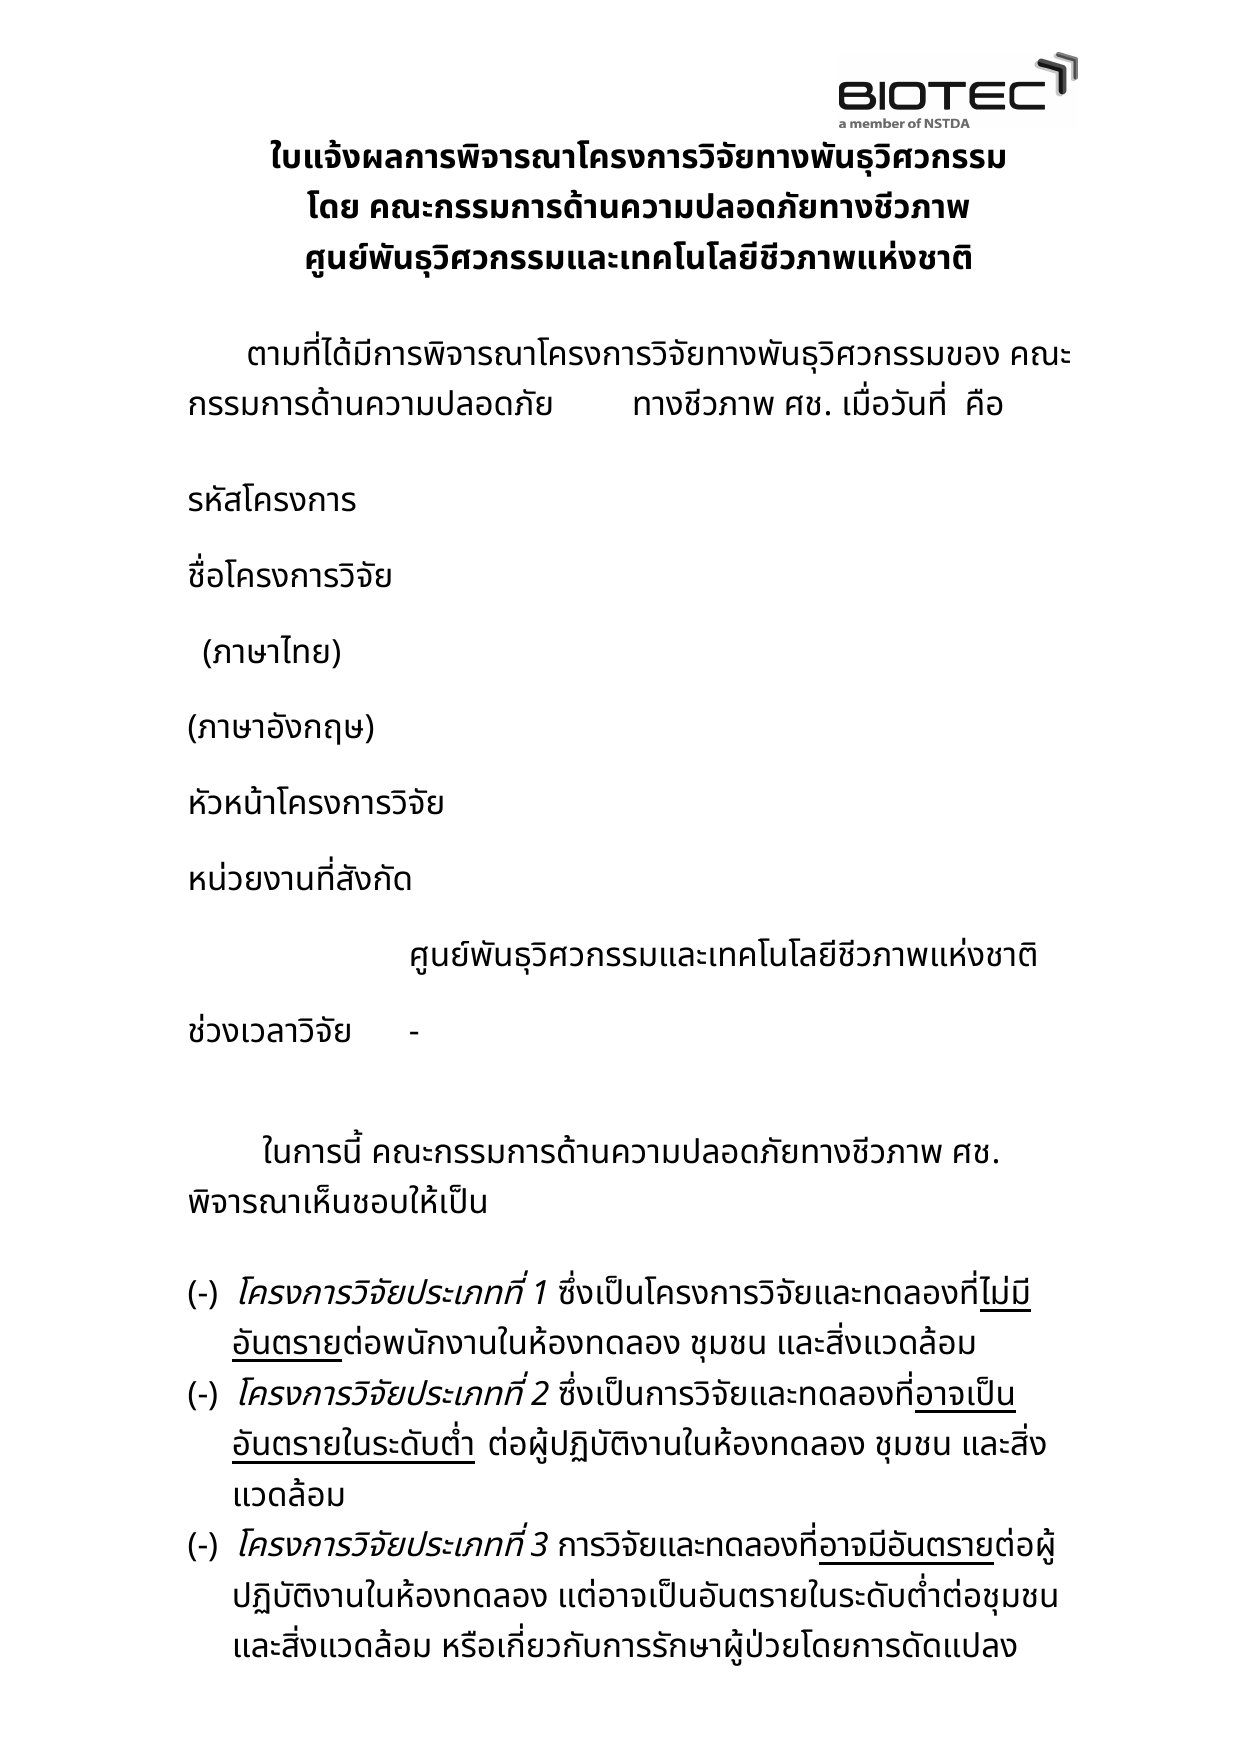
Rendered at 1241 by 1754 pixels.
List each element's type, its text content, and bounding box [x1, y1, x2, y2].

text ศูนย์พันธุวิศวกรรมและเทคโนโลยีชีวภาพแห่งชาติ [187, 931, 1090, 981]
text ช่วงเวลาวิจัย - [187, 1006, 1090, 1057]
text (-) โครงการวิจัยประเภทที่ 2 ซึ่งเป็นการวิจัยและทดลองที่อาจเป็นอันตรายในระดับต่ำ ต่อผู้ปฏิบัติงานในห้องทดลอง ชุมชน และสิ่งแวดล้อม [187, 1369, 1088, 1521]
text โดย คณะกรรมการด้านความปลอดภัยทางชีวภาพ [187, 183, 1090, 234]
text ศูนย์พันธุวิศวกรรมและเทคโนโลยีชีวภาพแห่งชาติ [187, 234, 1090, 284]
text หัวหน้าโครงการวิจัย [187, 779, 1090, 830]
text ในการนี้ คณะกรรมการด้านความปลอดภัยทางชีวภาพ ศช. พิจารณาเห็นชอบให้เป็น [187, 1128, 1090, 1229]
text ใบแจ้งผลการพิจารณาโครงการวิจัยทางพันธุวิศวกรรม [187, 133, 1090, 183]
text (-) โครงการวิจัยประเภทที่ 1 ซึ่งเป็นโครงการวิจัยและทดลองที่ไม่มีอันตรายต่อพนักงานในห้องทดลอง ชุมชน และสิ่งแวดล้อม [187, 1268, 1088, 1369]
text (ภาษาไทย) [187, 627, 1090, 678]
text ชื่อโครงการวิจัย [187, 552, 1090, 602]
text หน่วยงานที่สังกัด [187, 855, 1090, 905]
text ตามที่ได้มีการพิจารณาโครงการวิจัยทางพันธุวิศวกรรมของ คณะกรรมการด้านความปลอดภัย ทางชีวภาพ ศช. เมื่อวันที่ คือ [187, 329, 1090, 431]
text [187, 1521, 1088, 1673]
picture [839, 52, 1078, 128]
text (ภาษาอังกฤษ) [187, 703, 1090, 754]
text รหัสโครงการ [187, 476, 1090, 526]
